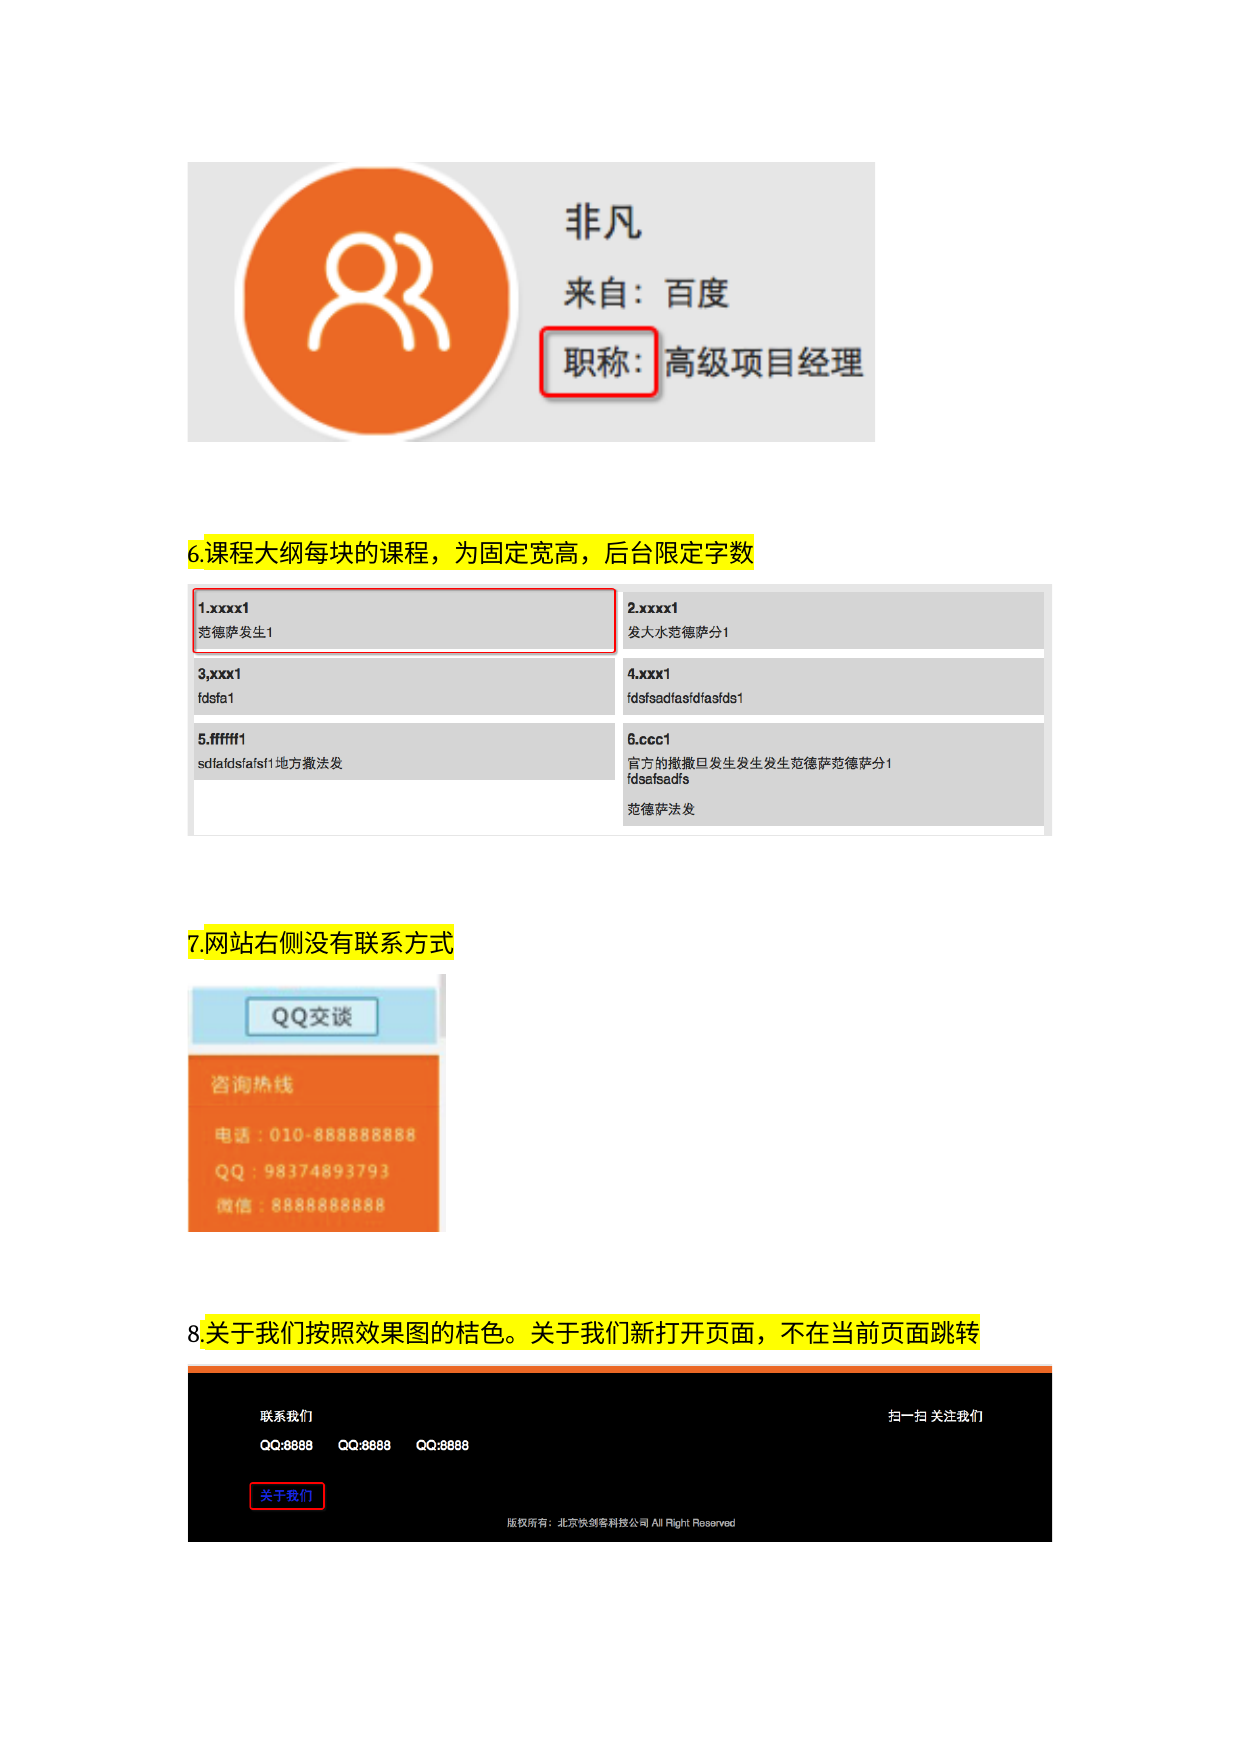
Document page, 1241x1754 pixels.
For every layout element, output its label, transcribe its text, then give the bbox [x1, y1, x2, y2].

text 7.网站右侧没有联系方式 [187, 909, 1053, 974]
text 8.关于我们按照效果图的桔色。关于我们新打开页面，不在当前页面跳转 [187, 1299, 1053, 1364]
picture [187, 1364, 1053, 1542]
picture [187, 162, 876, 442]
picture [187, 584, 1053, 836]
text 6.课程大纲每块的课程，为固定宽高，后台限定字数 [187, 519, 1053, 584]
picture [187, 974, 446, 1232]
